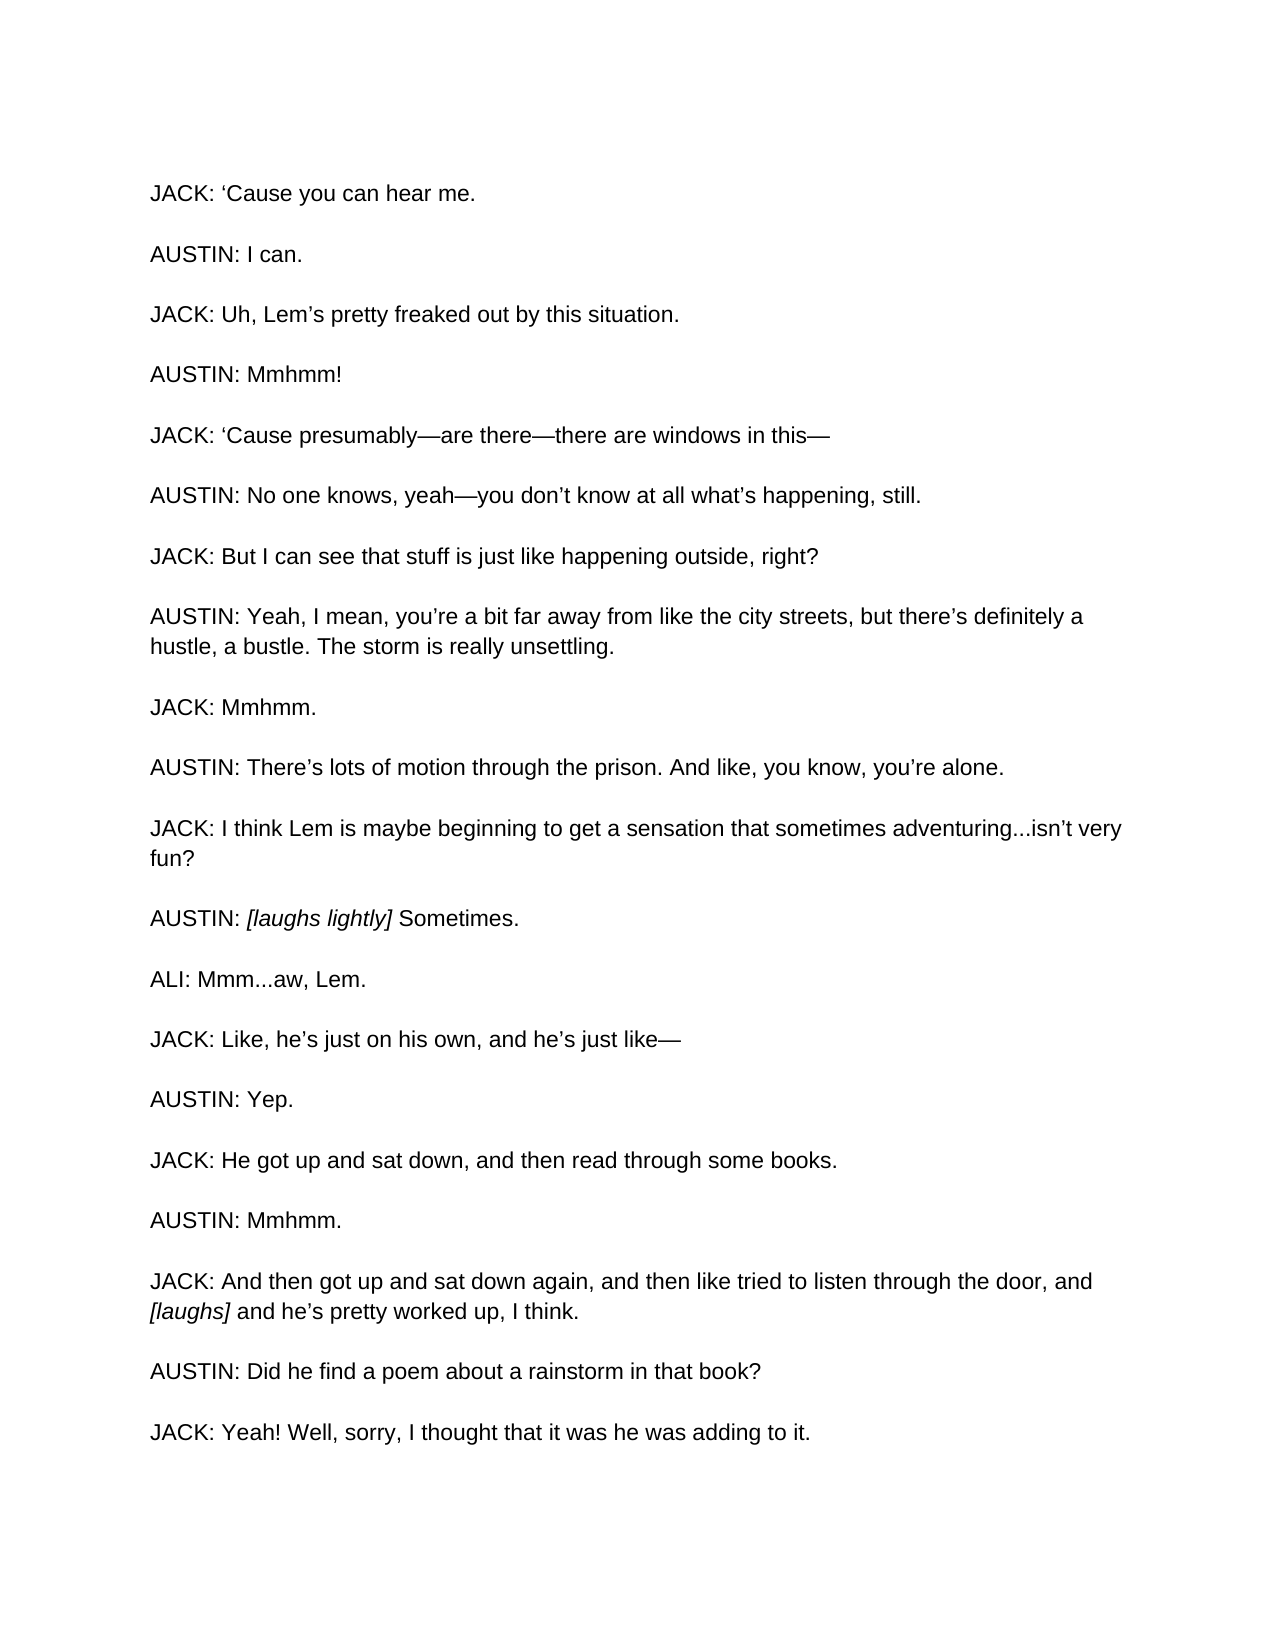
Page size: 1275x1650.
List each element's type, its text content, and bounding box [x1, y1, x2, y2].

text AUSTIN: No one knows, yeah—you don’t know at all what’s happening, still. [150, 482, 1125, 509]
text JACK: ‘Cause presumably—are there—there are windows in this— [150, 422, 1125, 448]
text JACK: I think Lem is maybe beginning to get a sensation that sometimes adventuring...isn’t very fun? [150, 814, 1125, 871]
text JACK: ‘Cause you can hear me. [150, 180, 1125, 207]
text JACK: And then got up and sat down again, and then like tried to listen through the door, and [laughs] and he’s pretty worked up, I think. [150, 1268, 1125, 1324]
text AUSTIN: [laughs lightly] Sometimes. [150, 905, 1125, 932]
text AUSTIN: Yep. [150, 1086, 1125, 1113]
text JACK: Like, he’s just on his own, and he’s just like— [150, 1026, 1125, 1052]
text JACK: Uh, Lem’s pretty freaked out by this situation. [150, 301, 1125, 327]
text JACK: He got up and sat down, and then read through some books. [150, 1147, 1125, 1173]
text AUSTIN: Mmhmm. [150, 1207, 1125, 1234]
text AUSTIN: Yeah, I mean, you’re a bit far away from like the city streets, but there’s definitely a hustle, a bustle. The storm is really unsettling. [150, 603, 1125, 660]
text JACK: Yeah! Well, sorry, I thought that it was he was adding to it. [150, 1419, 1125, 1445]
text ALI: Mmm...aw, Lem. [150, 966, 1125, 992]
text JACK: Mmhmm. [150, 694, 1125, 720]
text AUSTIN: There’s lots of motion through the prison. And like, you know, you’re alone. [150, 754, 1125, 781]
text JACK: But I can see that stuff is just like happening outside, right? [150, 543, 1125, 569]
text AUSTIN: I can. [150, 241, 1125, 267]
text AUSTIN: Mmhmm! [150, 361, 1125, 388]
text AUSTIN: Did he find a poem about a rainstorm in that book? [150, 1358, 1125, 1385]
